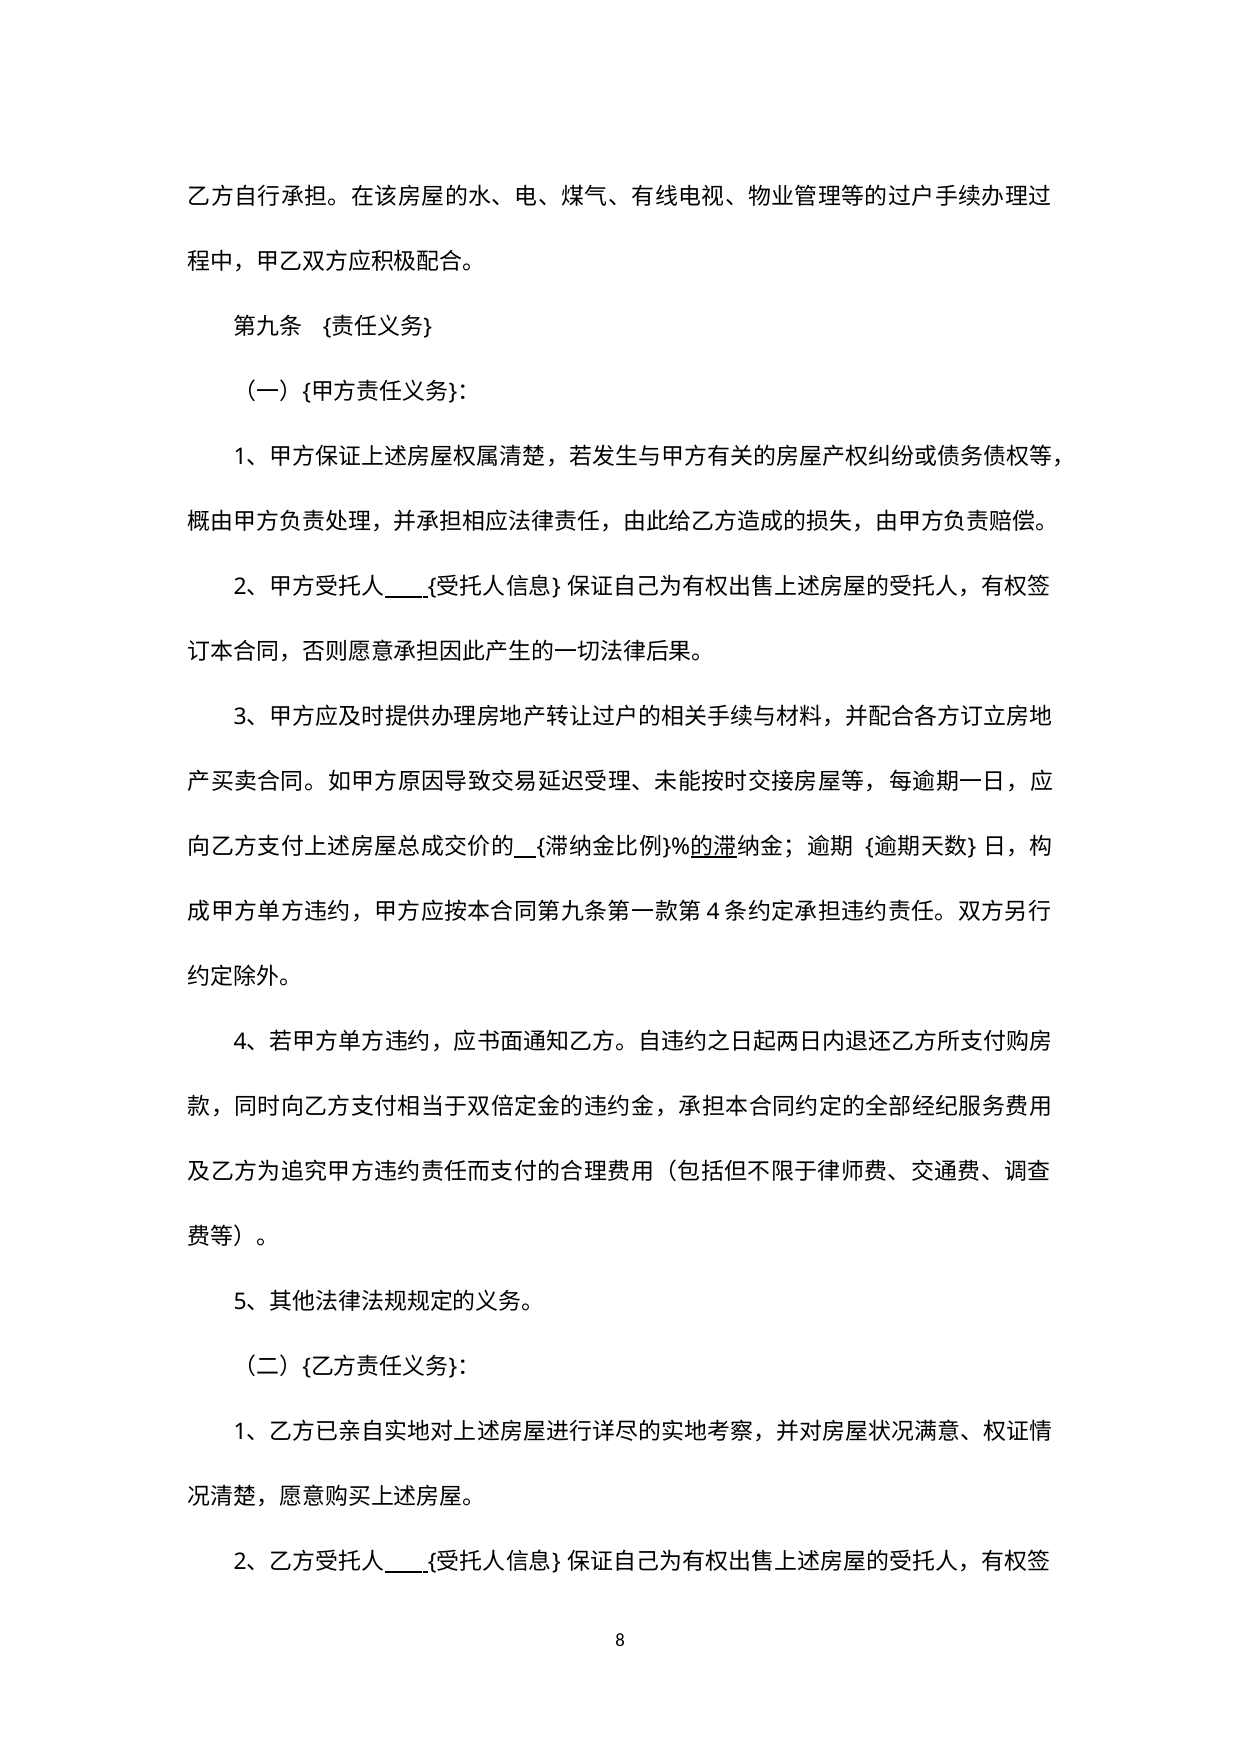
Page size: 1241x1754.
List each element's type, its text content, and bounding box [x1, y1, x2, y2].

text （二）{乙方责任义务}： [187, 1332, 1053, 1397]
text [187, 1527, 1053, 1592]
text 1、乙方已亲自实地对上述房屋进行详尽的实地考察，并对房屋状况满意、权证情况清楚，愿意购买上述房屋。 [187, 1397, 1053, 1527]
text 第九条 {责任义务} [187, 292, 1053, 357]
text 5、其他法律法规规定的义务。 [187, 1267, 1053, 1332]
text 4、若甲方单方违约，应书面通知乙方。自违约之日起两日内退还乙方所支付购房款，同时向乙方支付相当于双倍定金的违约金，承担本合同约定的全部经纪服务费用及乙方为追究甲方违约责任而支付的合理费用（包括但不限于律师费、交通费、调查费等）。 [187, 1007, 1053, 1267]
text 2、甲方受托人 {受托人信息} 保证自己为有权出售上述房屋的受托人，有权签订本合同，否则愿意承担因此产生的一切法律后果。 [187, 552, 1053, 682]
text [187, 162, 1053, 292]
text （一）{甲方责任义务}： [187, 357, 1053, 422]
text 1、甲方保证上述房屋权属清楚，若发生与甲方有关的房屋产权纠纷或债务债权等，概由甲方负责处理，并承担相应法律责任，由此给乙方造成的损失，由甲方负责赔偿。 [187, 422, 1053, 552]
text 3、甲方应及时提供办理房地产转让过户的相关手续与材料，并配合各方订立房地产买卖合同。如甲方原因导致交易延迟受理、未能按时交接房屋等，每逾期一日，应向乙方支付上述房屋总成交价的 {滞纳金比例}%的滞纳金；逾期 {逾期天数} 日，构成甲方单方违约，甲方应按本合同第九条第一款第4条约定承担违约责任。双方另行约定除外。 [187, 682, 1053, 1007]
